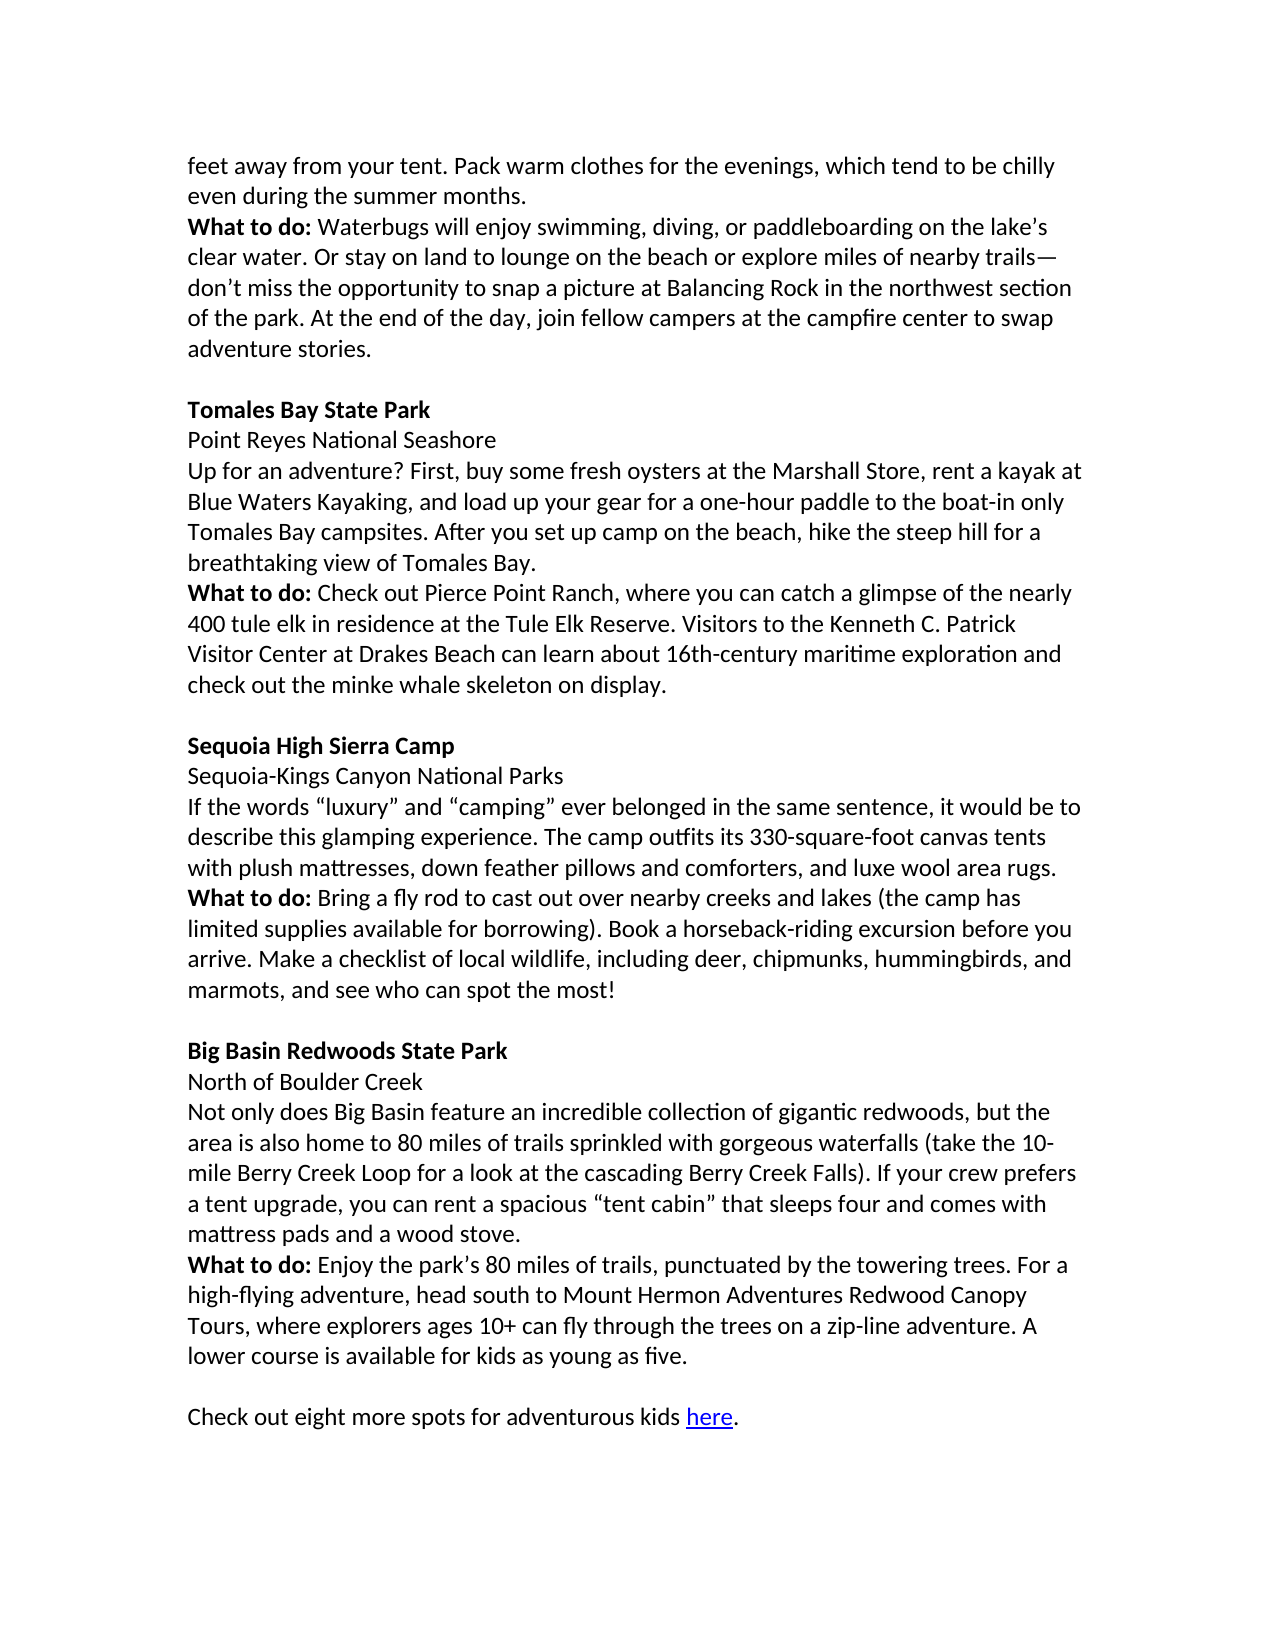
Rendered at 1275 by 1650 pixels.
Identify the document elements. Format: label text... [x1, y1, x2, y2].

text North of Boulder Creek [187, 1066, 1087, 1096]
text Big Basin Redwoods State Park [187, 1035, 1087, 1066]
text Not only does Big Basin feature an incredible collection of gigantic redwoods, but the area is also home to 80 miles of trails sprinkled with gorgeous waterfalls (take the 10-mile Berry Creek Loop for a look at the cascading Berry Creek Falls). If your crew prefers a tent upgrade, you can rent a spacious “tent cabin” that sleeps four and comes with mattress pads and a wood stove. [187, 1096, 1087, 1249]
text Tomales Bay State Park [187, 394, 1087, 425]
text If the words “luxury” and “camping” ever belonged in the same sentence, it would be to describe this glamping experience. The camp outfits its 330-square-foot canvas tents with plush mattresses, down feather pillows and comforters, and luxe wool area rugs. [187, 791, 1087, 882]
text What to do: Waterbugs will enjoy swimming, diving, or paddleboarding on the lake’s clear water. Or stay on land to lounge on the beach or explore miles of nearby trails—don’t miss the opportunity to snap a picture at Balancing Rock in the northwest section of the park. At the end of the day, join fellow campers at the campfire center to swap adventure stories. [187, 211, 1087, 364]
text Sequoia-Kings Canyon National Parks [187, 760, 1087, 791]
text Up for an adventure? First, buy some fresh oysters at the Marshall Store, rent a kayak at Blue Waters Kayaking, and load up your gear for a one-hour paddle to the boat-in only Tomales Bay campsites. After you set up camp on the beach, hike the steep hill for a breathtaking view of Tomales Bay. [187, 455, 1087, 577]
text Check out eight more spots for adventurous kids here. [187, 1401, 1087, 1432]
text What to do: Check out Pierce Point Ranch, where you can catch a glimpse of the nearly 400 tule elk in residence at the Tule Elk Reserve. Visitors to the Kenneth C. Patrick Visitor Center at Drakes Beach can learn about 16th-century maritime exploration and check out the minke whale skeleton on display. [187, 577, 1087, 699]
text Point Reyes National Seashore [187, 425, 1087, 455]
text What to do: Enjoy the park’s 80 miles of trails, punctuated by the towering trees. For a high-flying adventure, head south to Mount Hermon Adventures Redwood Canopy Tours, where explorers ages 10+ can fly through the trees on a zip-line adventure. A lower course is available for kids as young as five. [187, 1249, 1087, 1371]
text Sequoia High Sierra Camp [187, 730, 1087, 760]
text What to do: Bring a fly rod to cast out over nearby creeks and lakes (the camp has limited supplies available for borrowing). Book a horseback-riding excursion before you arrive. Make a checklist of local wildlife, including deer, chipmunks, hummingbirds, and marmots, and see who can spot the most! [187, 882, 1087, 1004]
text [187, 150, 1087, 211]
